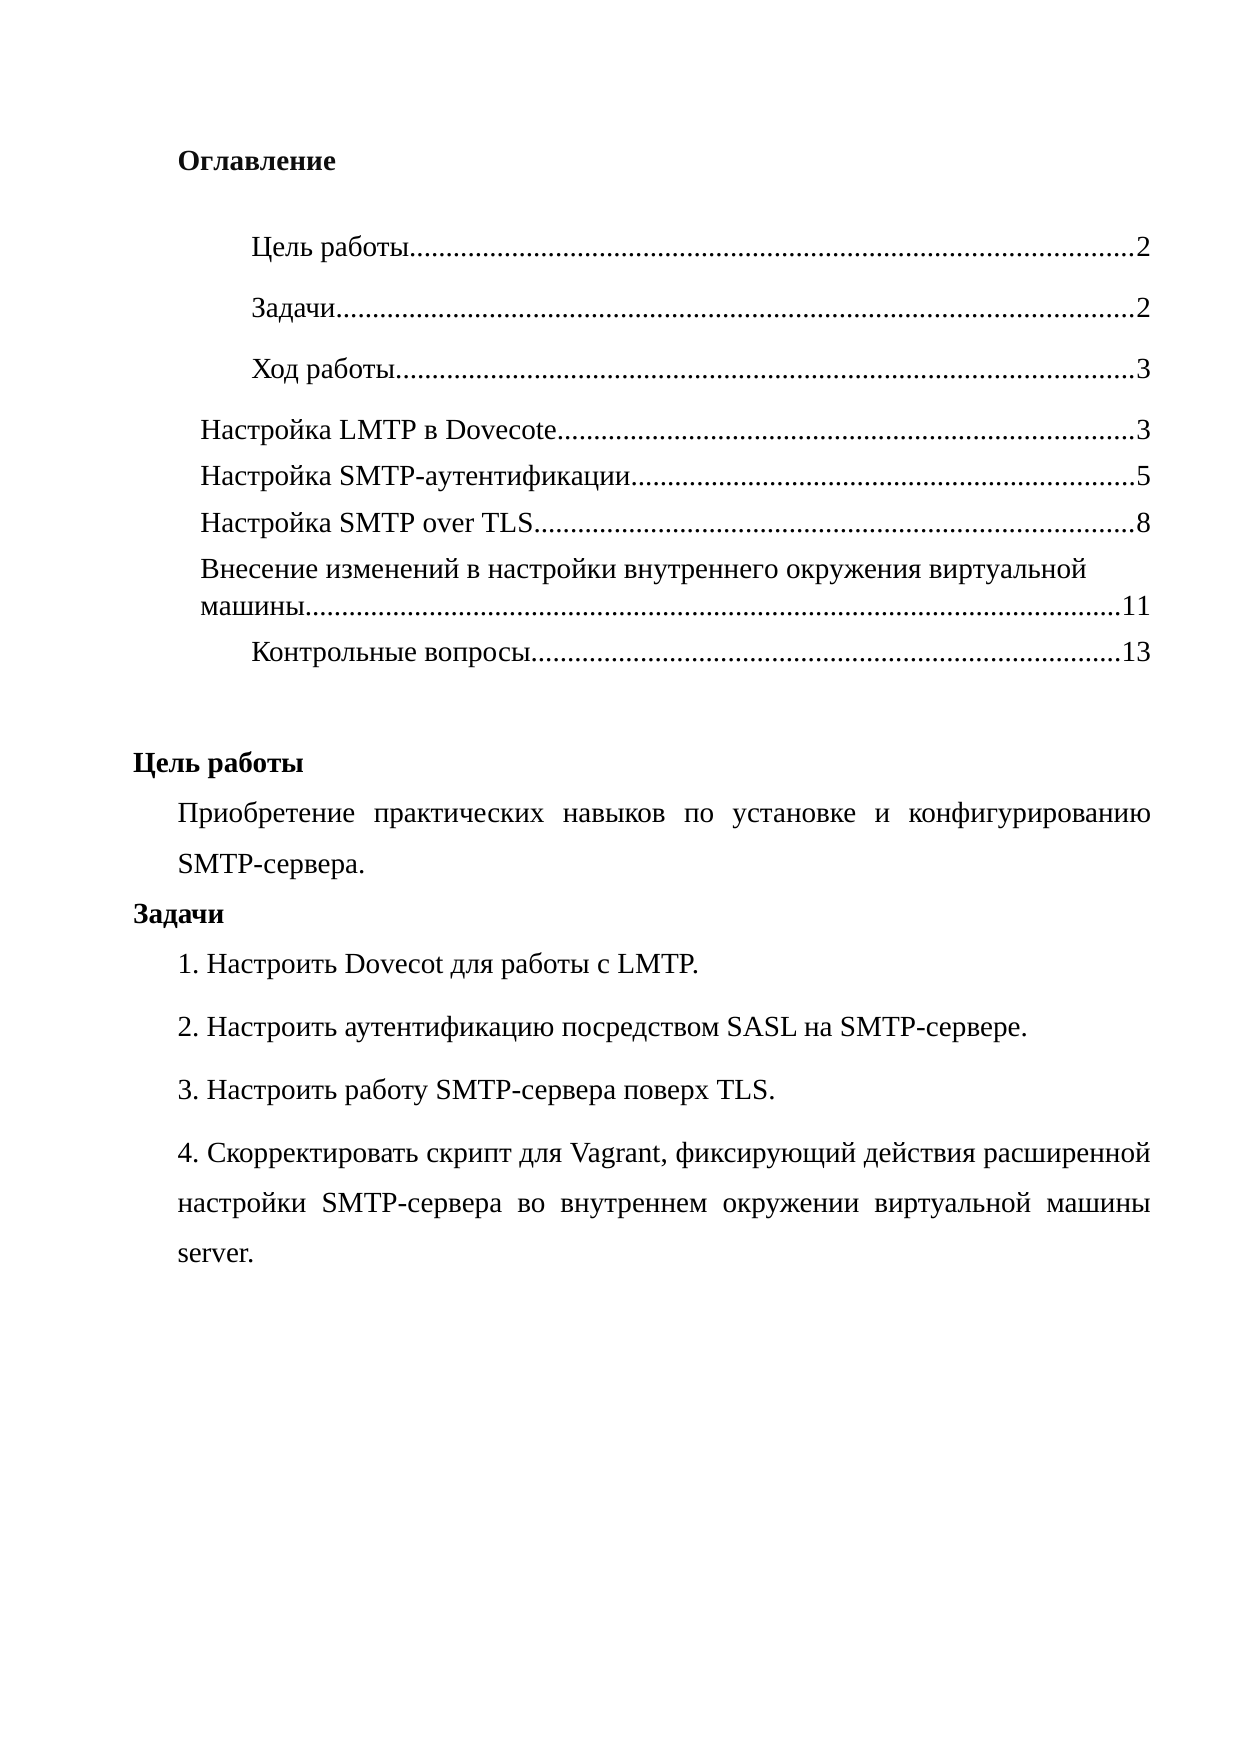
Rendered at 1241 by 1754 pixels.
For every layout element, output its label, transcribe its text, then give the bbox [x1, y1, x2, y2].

text 1. Настроить Dovecot для работы с LMTP. [177, 946, 1152, 980]
subtitle Цель работы [133, 745, 1152, 779]
text 4. Скорректировать скрипт для Vagrant, фиксирующий действия расширенной настройки SMTP-сервера во внутреннем окружении виртуальной машины server. [177, 1135, 1152, 1269]
text 2. Настроить аутентификацию посредством SASL на SMTP-сервере. [177, 1009, 1152, 1043]
subtitle Задачи [133, 896, 1152, 930]
text Приобретение практических навыков по установке и конфигурированию SMTP-сервера. [177, 796, 1152, 879]
text 3. Настроить работу SMTP-сервера поверх TLS. [177, 1072, 1152, 1106]
